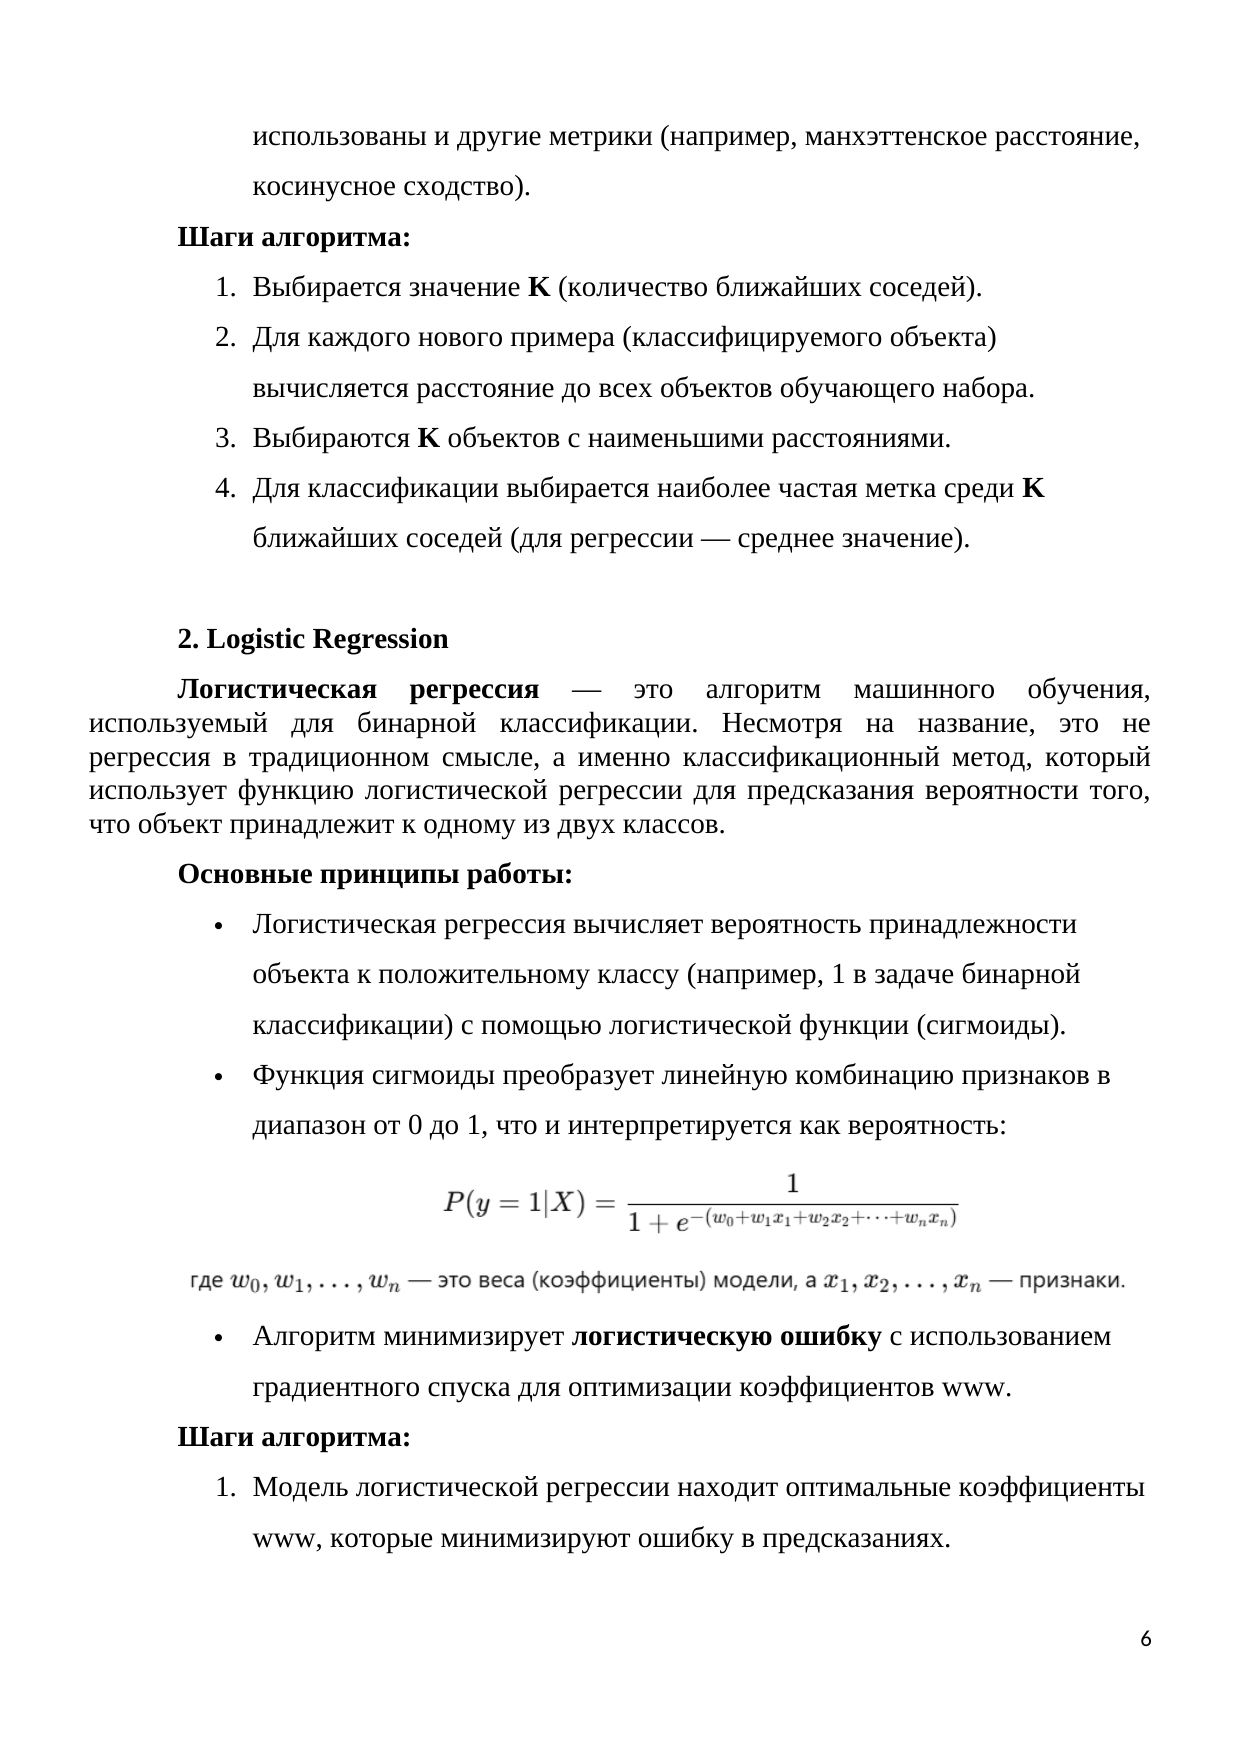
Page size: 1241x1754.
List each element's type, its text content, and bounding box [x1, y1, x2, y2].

text Шаги алгоритма: [177, 219, 1152, 252]
list Функция сигмоиды преобразует линейную комбинацию признаков в диапазон от 0 до 1, что и интерпретируется как вероятность: [215, 1057, 1152, 1141]
text 2. Logistic Regression [177, 621, 1152, 655]
list Алгоритм минимизирует логистическую ошибку с использованием градиентного спуска для оптимизации коэффициентов www. [215, 1318, 1152, 1402]
list Для классификации выбирается наиболее частая метка среди K ближайших соседей (для регрессии — среднее значение). [215, 470, 1152, 554]
text Основные принципы работы: [177, 856, 1152, 889]
picture [177, 1157, 1152, 1305]
list Выбирается значение K (количество ближайших соседей). [215, 269, 1152, 303]
list Для каждого нового примера (классифицируемого объекта) вычисляется расстояние до всех объектов обучающего набора. [215, 319, 1152, 403]
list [215, 118, 1152, 202]
list Модель логистической регрессии находит оптимальные коэффициенты www, которые минимизируют ошибку в предсказаниях. [215, 1469, 1152, 1553]
list Логистическая регрессия вычисляет вероятность принадлежности объекта к положительному классу (например, 1 в задаче бинарной классификации) с помощью логистической функции (сигмоиды). [215, 906, 1152, 1040]
text Логистическая регрессия — это алгоритм машинного обучения, используемый для бинарной классификации. Несмотря на название, это не регрессия в традиционном смысле, а именно классификационный метод, который использует функцию логистической регрессии для предсказания вероятности того, что объект принадлежит к одному из двух классов. [88, 672, 1152, 839]
list Выбираются K объектов с наименьшими расстояниями. [215, 420, 1152, 453]
text Шаги алгоритма: [177, 1419, 1152, 1453]
